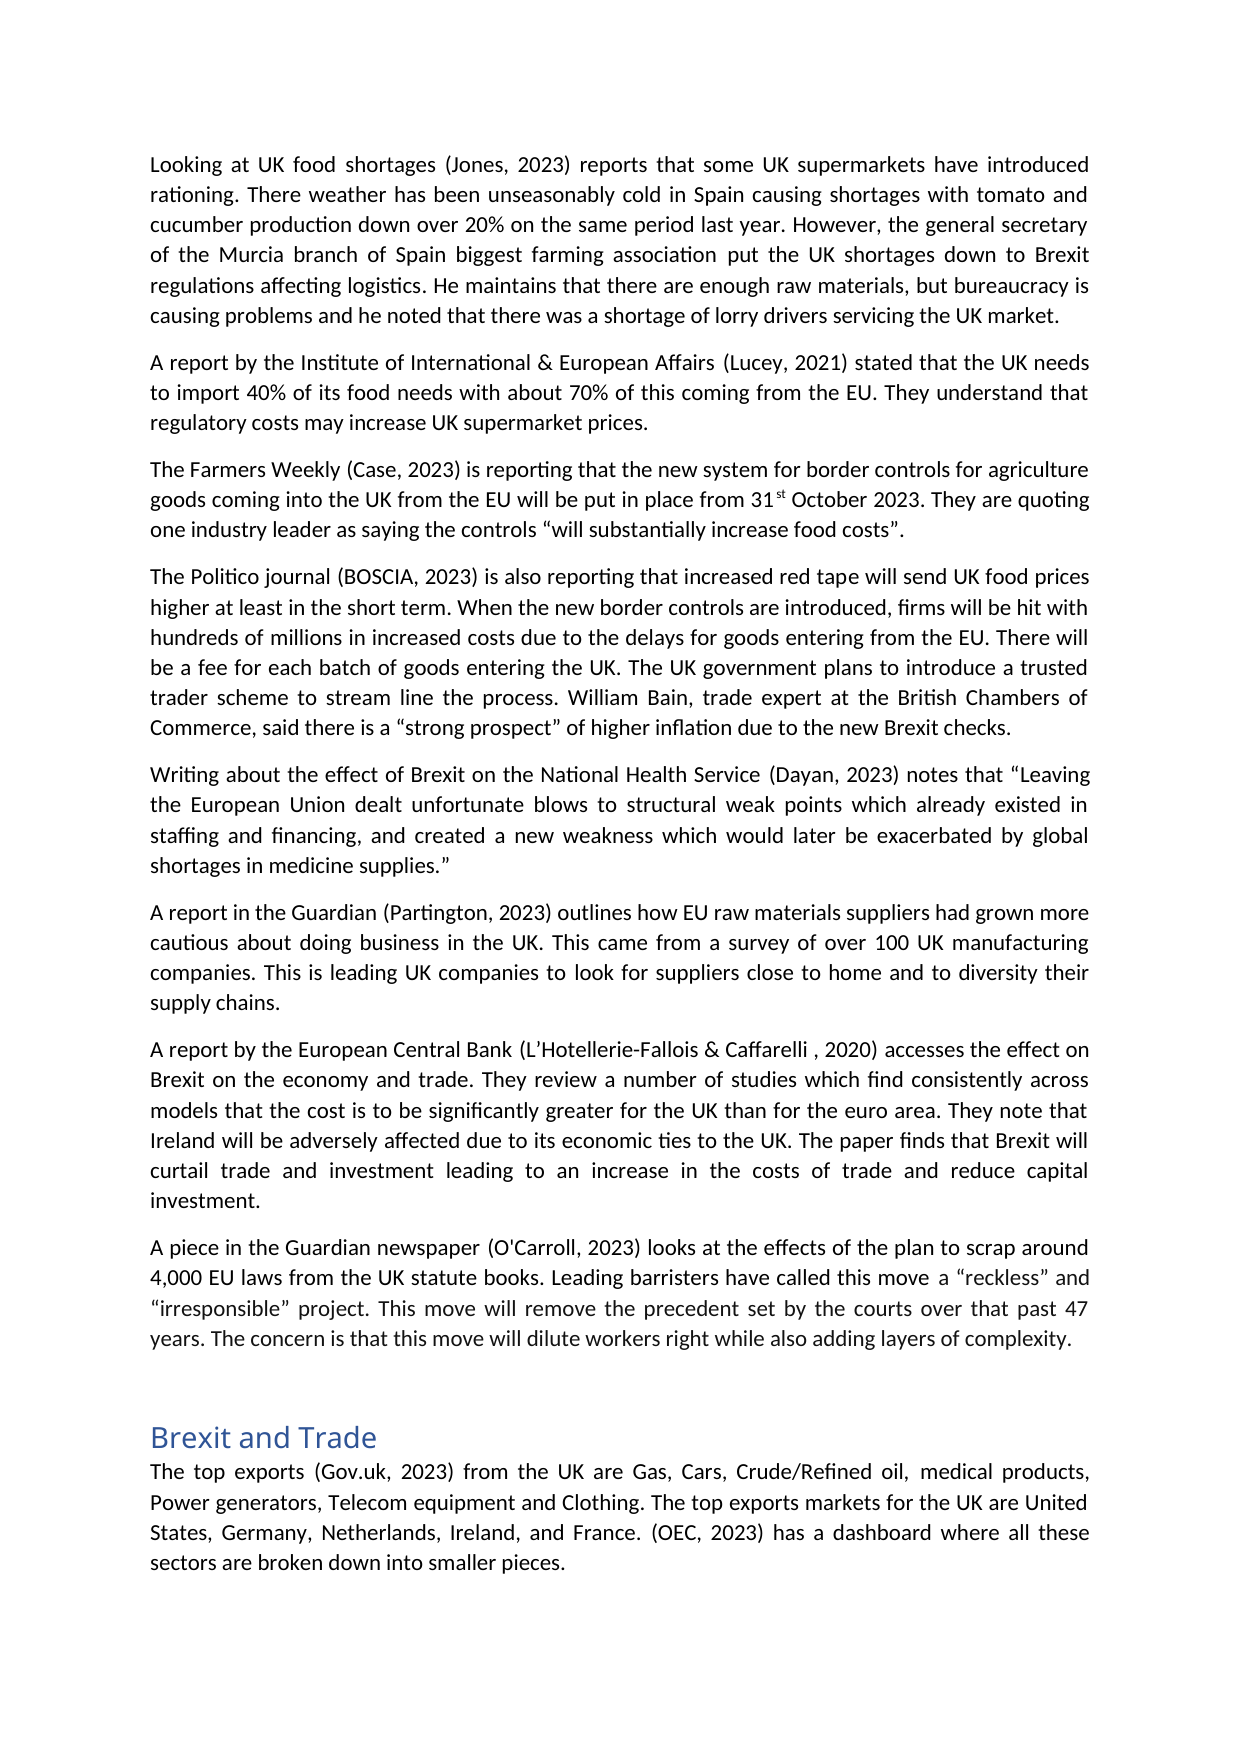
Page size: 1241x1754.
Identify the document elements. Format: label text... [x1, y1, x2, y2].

text A report by the European Central Bank accesses the effect on Brexit on the economy and trade. They review a number of studies which find consistently across models that the cost is to be significantly greater for the UK than for the euro area. They note that Ireland will be adversely affected due to its economic ties to the UK. The paper finds that Brexit will curtail trade and investment leading to an increase in the costs of trade and reduce capital investment. [150, 1035, 1090, 1214]
text A piece in the Guardian newspaper looks at the effects of the plan to scrap around 4,000 EU laws from the UK statute books. Leading barristers have called this move a “reckless” and “irresponsible” project. This move will remove the precedent set by the courts over that past 47 years. The concern is that this move will dilute workers right while also adding layers of complexity. [150, 1322, 1090, 1352]
text A report by the Institute of International & European Affairs stated that the UK needs to import 40% of its food needs with about 70% of this coming from the EU. They understand that regulatory costs may increase UK supermarket prices. [150, 348, 1090, 436]
text A report in the Guardian outlines how EU raw materials suppliers had grown more cautious about doing business in the UK. This came from a survey of over 100 UK manufacturing companies. This is leading UK companies to look for suppliers close to home and to diversity their supply chains. [150, 898, 1090, 1017]
text The top exports from the UK are Gas, Cars, Crude/Refined oil, medical products, Power generators, Telecom equipment and Clothing. The top exports markets for the UK are United States, Germany, Netherlands, Ireland, and France. has a dashboard where all these sectors are broken down into smaller pieces. [150, 1457, 1090, 1576]
subtitle Brexit and Trade [150, 1418, 1090, 1457]
text The Politico journal is also reporting that increased red tape will send UK food prices higher at least in the short term. When the new border controls are introduced, firms will be hit with hundreds of millions in increased costs due to the delays for goods entering from the EU. There will be a fee for each batch of goods entering the UK. The UK government plans to introduce a trusted trader scheme to stream line the process. William Bain, trade expert at the British Chambers of Commerce, said there is a “strong prospect” of higher inflation due to the new Brexit checks. [150, 562, 1090, 742]
text A piece in the Guardian newspaper looks at the effects of the plan to scrap around 4,000 EU laws from the UK statute books. Leading barristers have called this move a “reckless” and “irresponsible” project. This move will remove the precedent set by the courts over that past 47 years. The concern is that this move will dilute workers right while also adding layers of complexity. [150, 1233, 1090, 1294]
text Writing about the effect of Brexit on the National Health Service notes that “Leaving the European Union dealt unfortunate blows to structural weak points which already existed in staffing and financing, and created a new weakness which would later be exacerbated by global shortages in medicine supplies.” [150, 760, 1090, 791]
text Writing about the effect of Brexit on the National Health Service notes that “Leaving the European Union dealt unfortunate blows to structural weak points which already existed in staffing and financing, and created a new weakness which would later be exacerbated by global shortages in medicine supplies.” [150, 849, 1090, 879]
text Looking at UK food shortages reports that some UK supermarkets have introduced rationing. There weather has been unseasonably cold in Spain causing shortages with tomato and cucumber production down over 20% on the same period last year. However, the general secretary of the Murcia branch of Spain biggest farming association put the UK shortages down to Brexit regulations affecting logistics. He maintains that there are enough raw materials, but bureaucracy is causing problems and he noted that there was a shortage of lorry drivers servicing the UK market. [150, 150, 1090, 329]
text The Farmers Weekly is reporting that the new system for border controls for agriculture goods coming into the UK from the EU will be put in place from 31st October 2023. They are quoting one industry leader as saying the controls “will substantially increase food costs”. [150, 455, 1090, 544]
